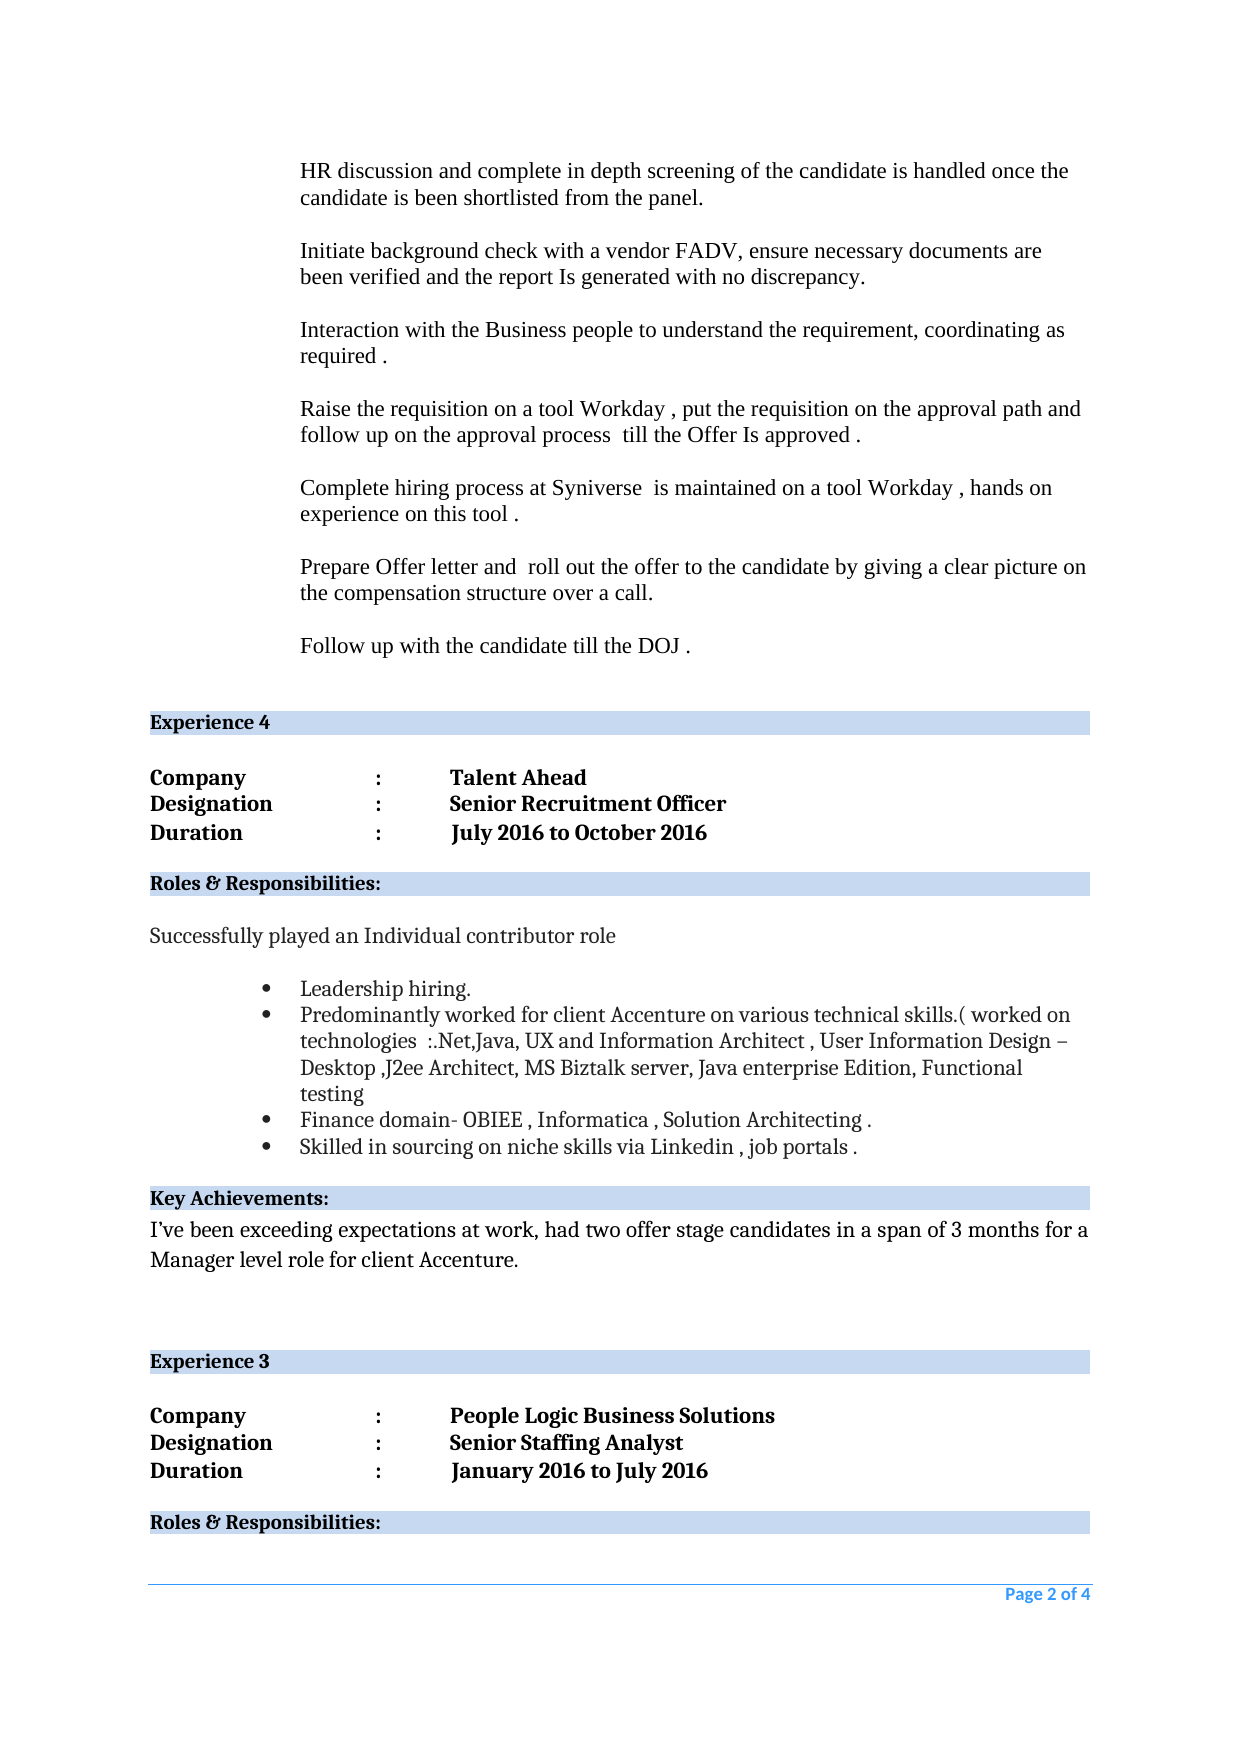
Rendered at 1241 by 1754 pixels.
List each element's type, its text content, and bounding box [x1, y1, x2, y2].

text Company : People Logic Business Solutions [150, 1403, 1090, 1430]
list Finance domain- OBIEE , Informatica , Solution Architecting . [262, 1107, 1090, 1134]
text Roles & Responsibilities: [150, 1511, 1090, 1534]
text Designation : Senior Recruitment Officer [150, 791, 1090, 817]
text Key Achievements: [150, 1186, 1090, 1210]
list Predominantly worked for client Accenture on various technical skills.( worked on technologies :.Net,Java, UX and Information Architect , User Information Design –Desktop ,J2ee Architect, MS Biztalk server, Java enterprise Edition, Functional testing [262, 1002, 1090, 1107]
text Roles & Responsibilities: [150, 872, 1090, 896]
text Successfully played an Individual contributor role [150, 923, 1090, 949]
text Duration : July 2016 to October 2016 [150, 819, 1090, 846]
text I’ve been exceeding expectations at work, had two offer stage candidates in a span of 3 months for a Manager level role for client Accenture. [150, 1243, 1090, 1273]
list Initiate background check with a vendor FADV, ensure necessary documents are been verified and the report Is generated with no discrepancy. [300, 237, 1090, 289]
text Experience 4 [150, 711, 1090, 735]
list Leadership hiring. [262, 976, 1090, 1002]
text Duration : January 2016 to July 2016 [150, 1458, 1090, 1484]
list Prepare Offer letter and roll out the offer to the candidate by giving a clear picture on the compensation structure over a call. [300, 553, 1090, 606]
list Skilled in sourcing on niche skills via Linkedin , job portals . [262, 1134, 1090, 1160]
text Experience 3 [150, 1350, 1090, 1374]
list Interaction with the Business people to understand the requirement, coordinating as required . [300, 316, 1090, 368]
text Designation : Senior Staffing Analyst [150, 1430, 1090, 1456]
list Complete hiring process at Syniverse is maintained on a tool Workday , hands on experience on this tool . [300, 474, 1090, 527]
list Follow up with the candidate till the DOJ . [300, 632, 1090, 658]
list Raise the requisition on a tool Workday , put the requisition on the approval path and follow up on the approval process till the Offer Is approved . [300, 395, 1090, 447]
list HR discussion and complete in depth screening of the candidate is handled once the candidate is been shortlisted from the panel. [300, 158, 1090, 210]
text Company : Talent Ahead [150, 764, 1090, 791]
